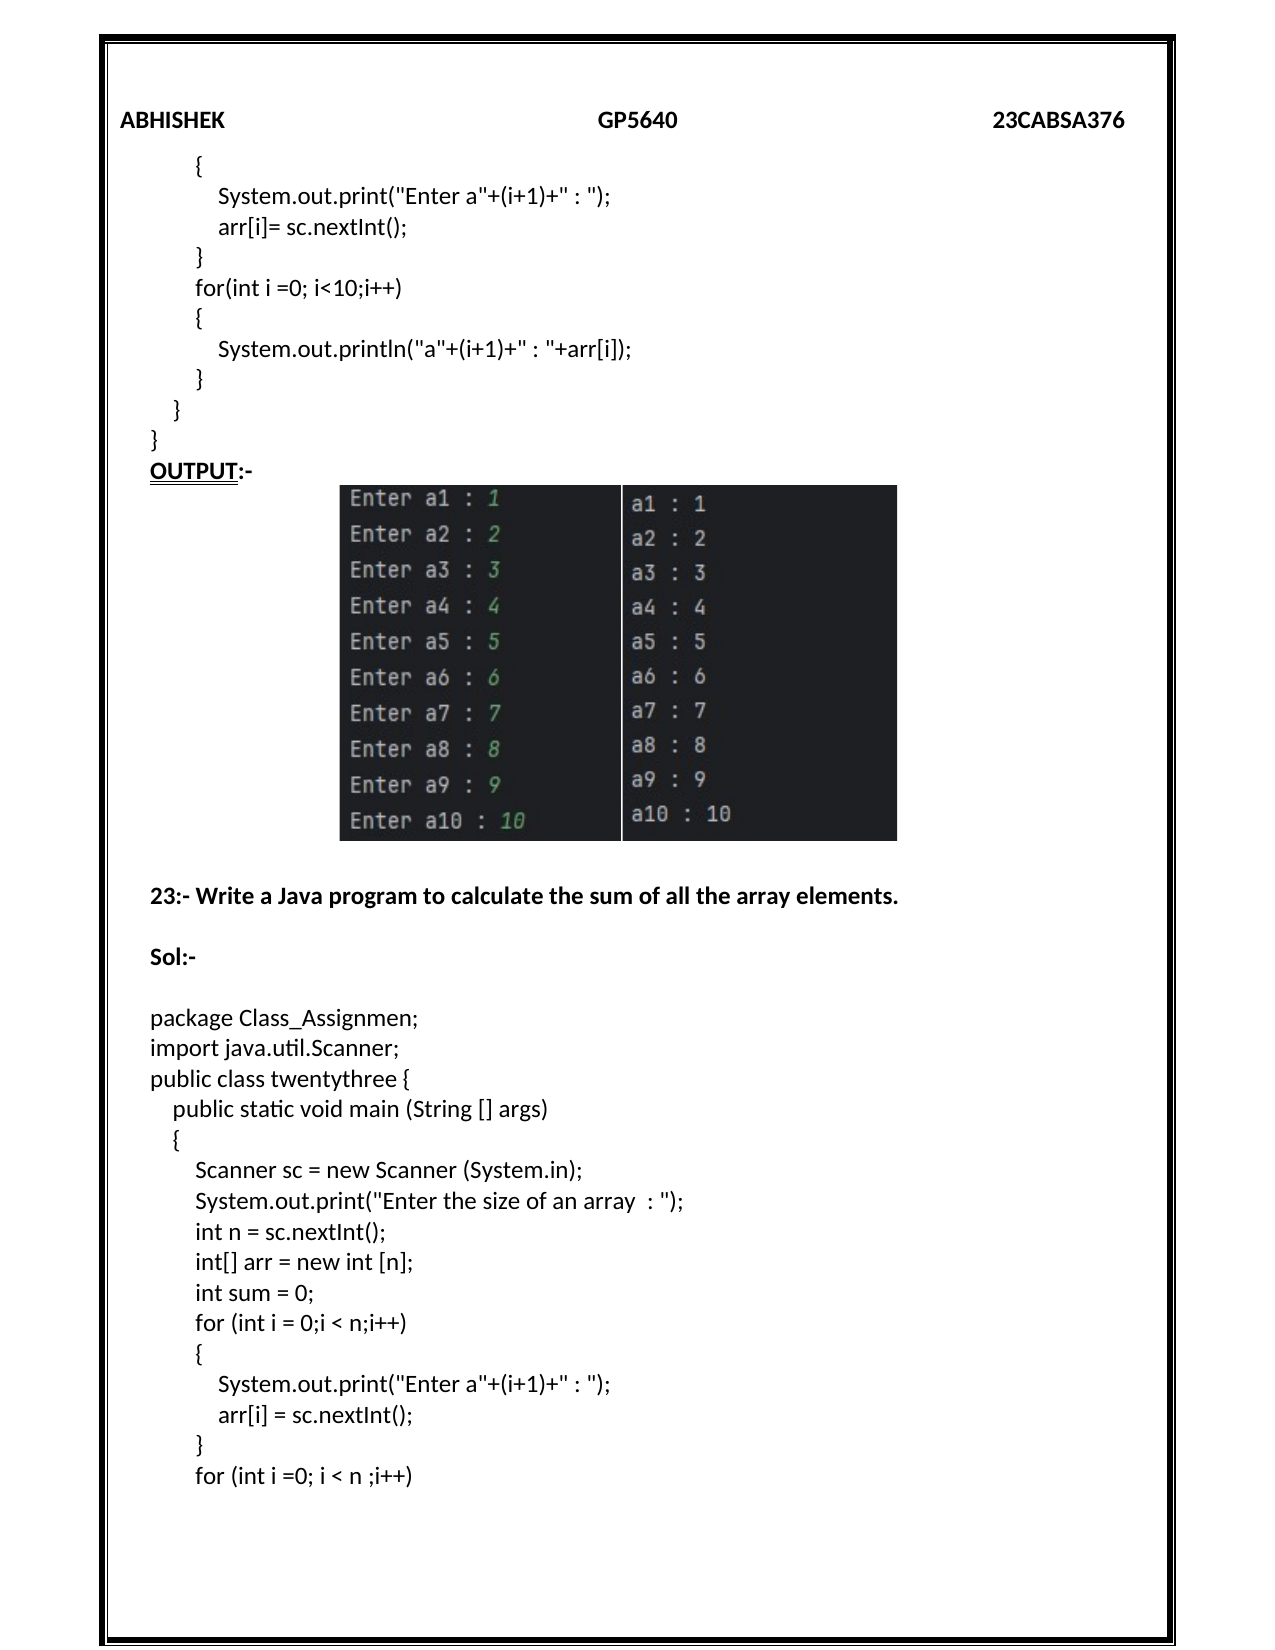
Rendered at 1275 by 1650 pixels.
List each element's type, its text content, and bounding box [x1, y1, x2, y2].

text Sol:- [150, 941, 1125, 972]
text } [150, 1429, 1125, 1460]
text { [150, 1338, 1125, 1368]
picture [339, 485, 621, 839]
text System.out.print("Enter a"+(i+1)+" : "); [150, 1368, 1125, 1399]
text int[] arr = new int [n]; [150, 1246, 1125, 1277]
text Scanner sc = new Scanner (System.in); [150, 1155, 1125, 1185]
text System.out.print("Enter the size of an array : "); [150, 1185, 1125, 1216]
text { [150, 303, 1125, 333]
text for (int i = 0;i < n;i++) [150, 1307, 1125, 1338]
text { [150, 150, 1125, 181]
text { [150, 1124, 1125, 1155]
text for(int i =0; i<10;i++) [150, 272, 1125, 303]
text int sum = 0; [150, 1277, 1125, 1307]
text package Class_Assignmen; [150, 1002, 1125, 1033]
text for (int i =0; i < n ;i++) [150, 1460, 1125, 1490]
text 23:- Write a Java program to calculate the sum of all the array elements. [150, 880, 1125, 911]
text public class twentythree { [150, 1063, 1125, 1094]
text } [150, 242, 1125, 272]
picture [622, 485, 898, 839]
text import java.util.Scanner; [150, 1033, 1125, 1063]
text arr[i] = sc.nextInt(); [150, 1399, 1125, 1429]
text int n = sc.nextInt(); [150, 1216, 1125, 1246]
text } [150, 425, 1125, 455]
text } [150, 394, 1125, 425]
text System.out.print("Enter a"+(i+1)+" : "); [150, 181, 1125, 211]
text System.out.println("a"+(i+1)+" : "+arr[i]); [150, 333, 1125, 364]
text OUTPUT:- [150, 455, 1125, 486]
text } [150, 364, 1125, 394]
text public static void main (String [] args) [150, 1094, 1125, 1124]
text arr[i]= sc.nextInt(); [150, 211, 1125, 242]
